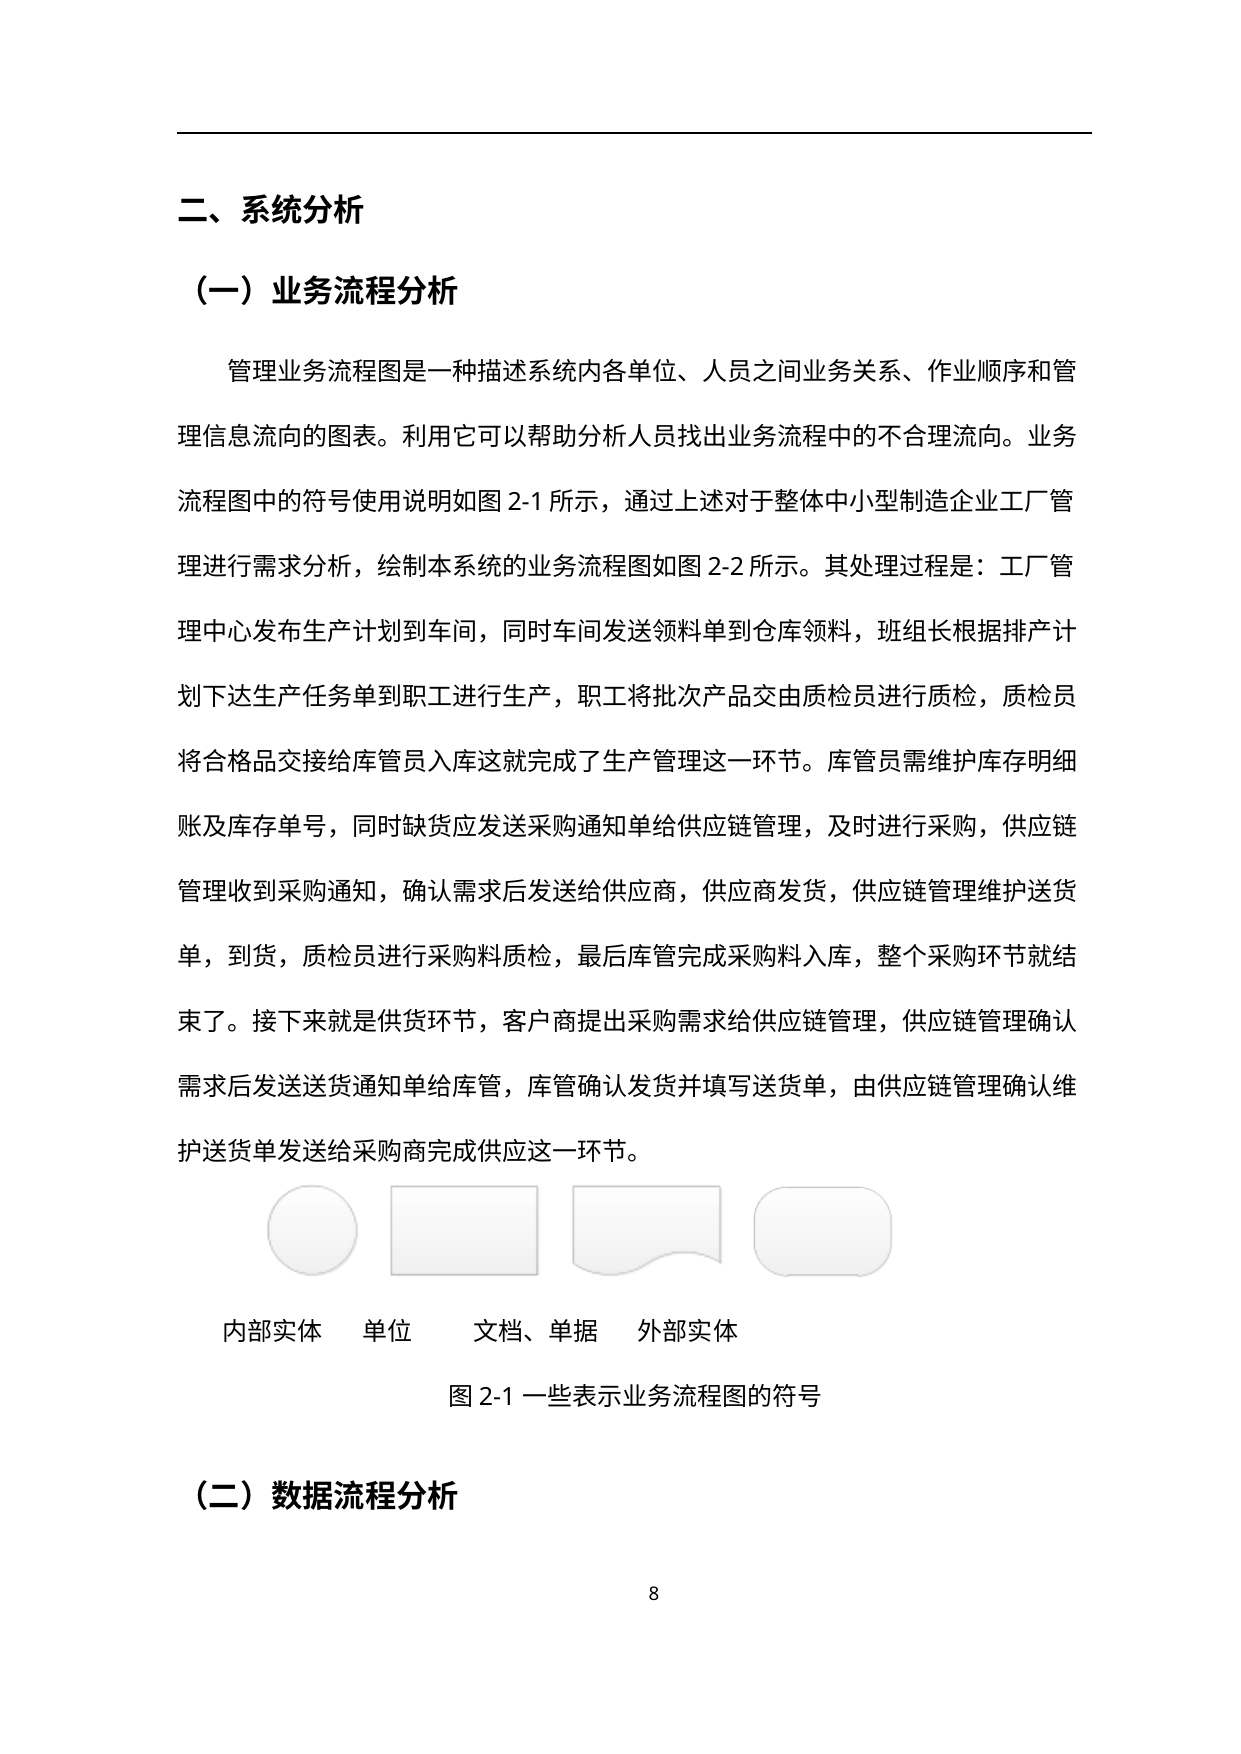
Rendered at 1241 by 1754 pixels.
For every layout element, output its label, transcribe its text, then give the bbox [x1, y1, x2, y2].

text 二、系统分析 [177, 175, 1092, 240]
text （一）业务流程分析 [177, 256, 1092, 321]
text 内部实体 单位 文档、单据 外部实体 [177, 1297, 1092, 1362]
text 图 2-1 一些表示业务流程图的符号 [177, 1362, 1092, 1427]
text （二）数据流程分析 [177, 1461, 1092, 1526]
text 管理业务流程图是一种描述系统内各单位、人员之间业务关系、作业顺序和管理信息流向的图表。利用它可以帮助分析人员找出业务流程中的不合理流向。业务流程图中的符号使用说明如图2-1所示，通过上述对于整体中小型制造企业工厂管理进行需求分析，绘制本系统的业务流程图如图2-2所示。其处理过程是：工厂管理中心发布生产计划到车间，同时车间发送领料单到仓库领料，班组长根据排产计划下达生产任务单到职工进行生产，职工将批次产品交由质检员进行质检，质检员将合格品交接给库管员入库这就完成了生产管理这一环节。库管员需维护库存明细账及库存单号，同时缺货应发送采购通知单给供应链管理，及时进行采购，供应链管理收到采购通知，确认需求后发送给供应商，供应商发货，供应链管理维护送货单，到货，质检员进行采购料质检，最后库管完成采购料入库，整个采购环节就结束了。接下来就是供货环节，客户商提出采购需求给供应链管理，供应链管理确认需求后发送送货通知单给库管，库管确认发货并填写送货单，由供应链管理确认维护送货单发送给采购商完成供应这一环节。 [177, 337, 1092, 1182]
